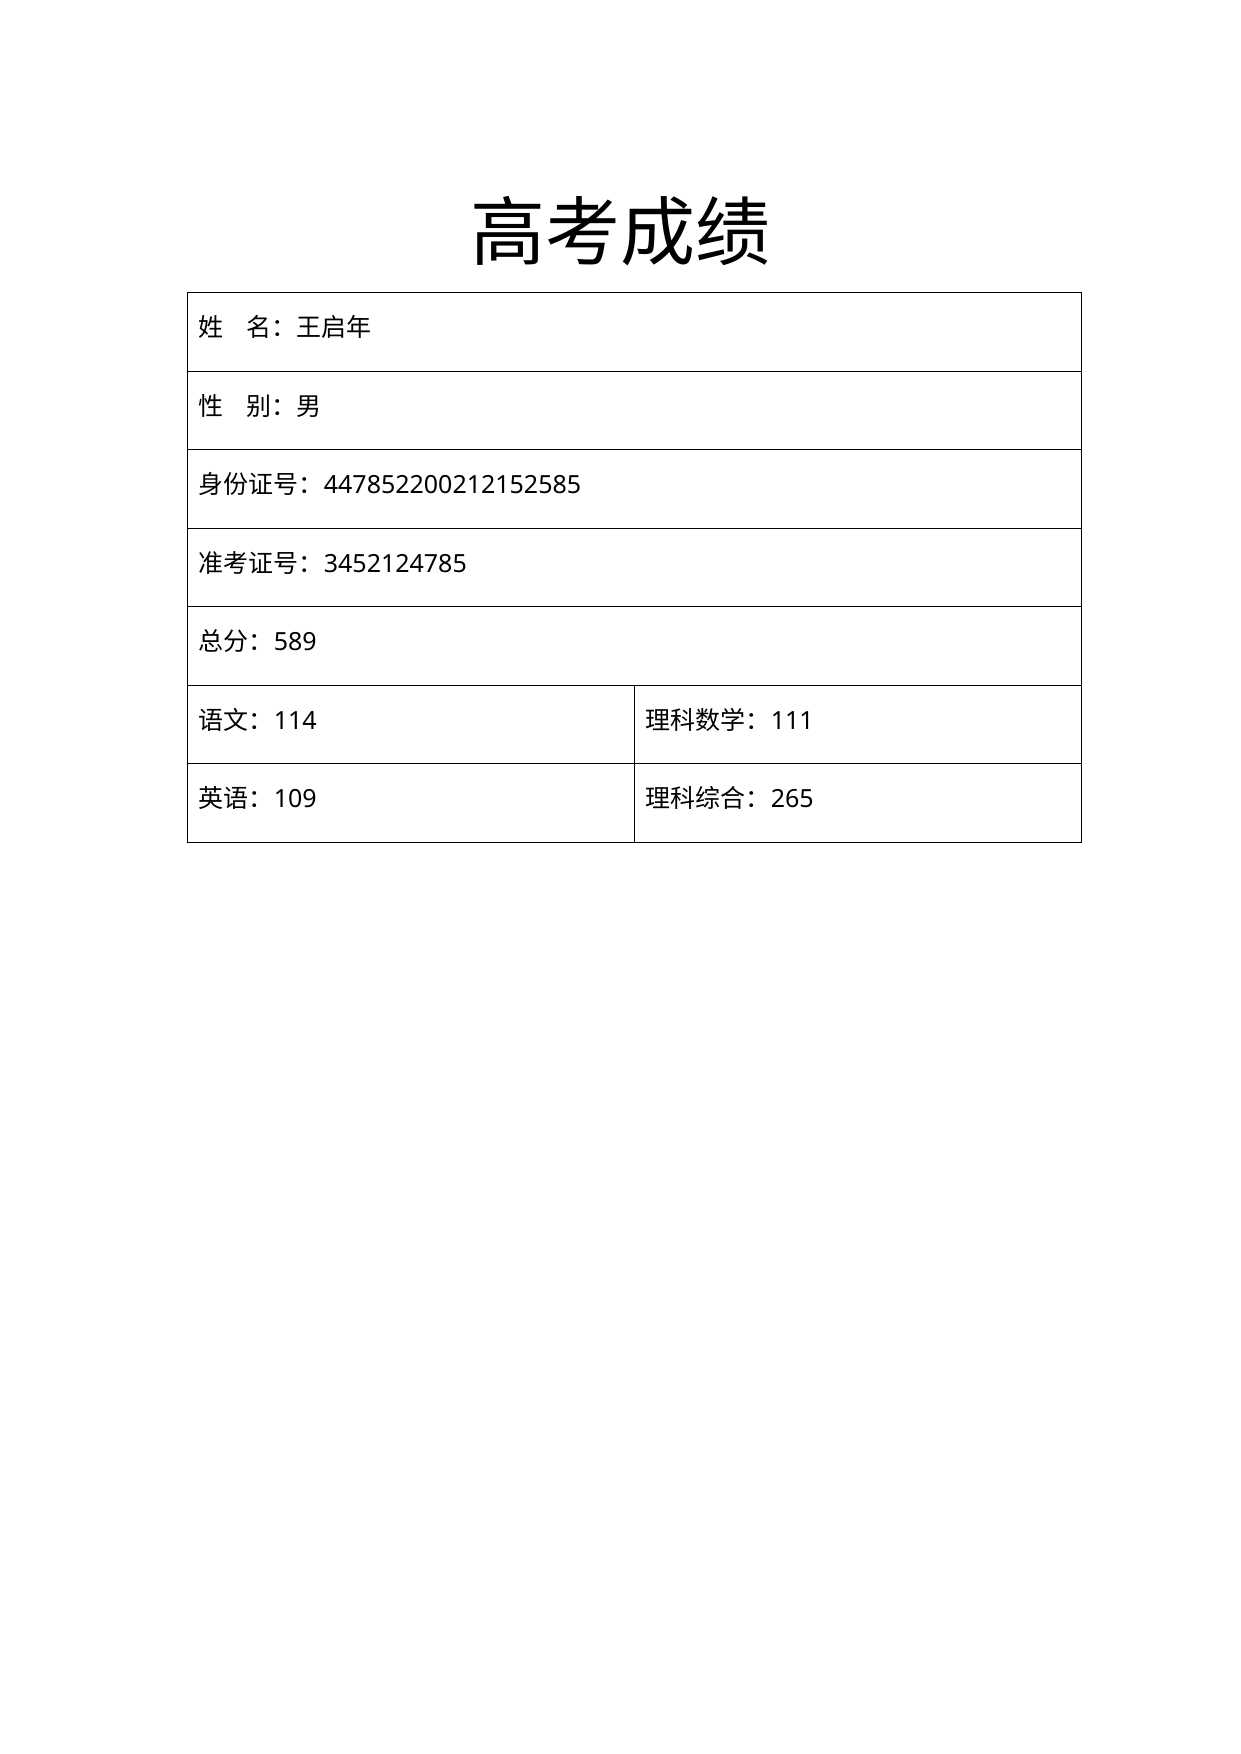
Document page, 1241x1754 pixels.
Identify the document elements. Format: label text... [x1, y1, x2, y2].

table_cell 准考证号：3452124785 [188, 529, 1081, 606]
table_cell 英语：109 [188, 764, 634, 842]
table_cell 总分：589 [188, 607, 1081, 685]
table_header 姓 名：王启年 [188, 293, 1081, 371]
table_cell 性 别：男 [188, 372, 1081, 449]
table_cell 理科综合：265 [635, 764, 1081, 842]
table_cell 身份证号：447852200212152585 [188, 450, 1081, 528]
text 高考成绩 [187, 162, 1053, 292]
table_cell 语文：114 [188, 686, 634, 763]
table_cell 理科数学：111 [635, 686, 1081, 763]
